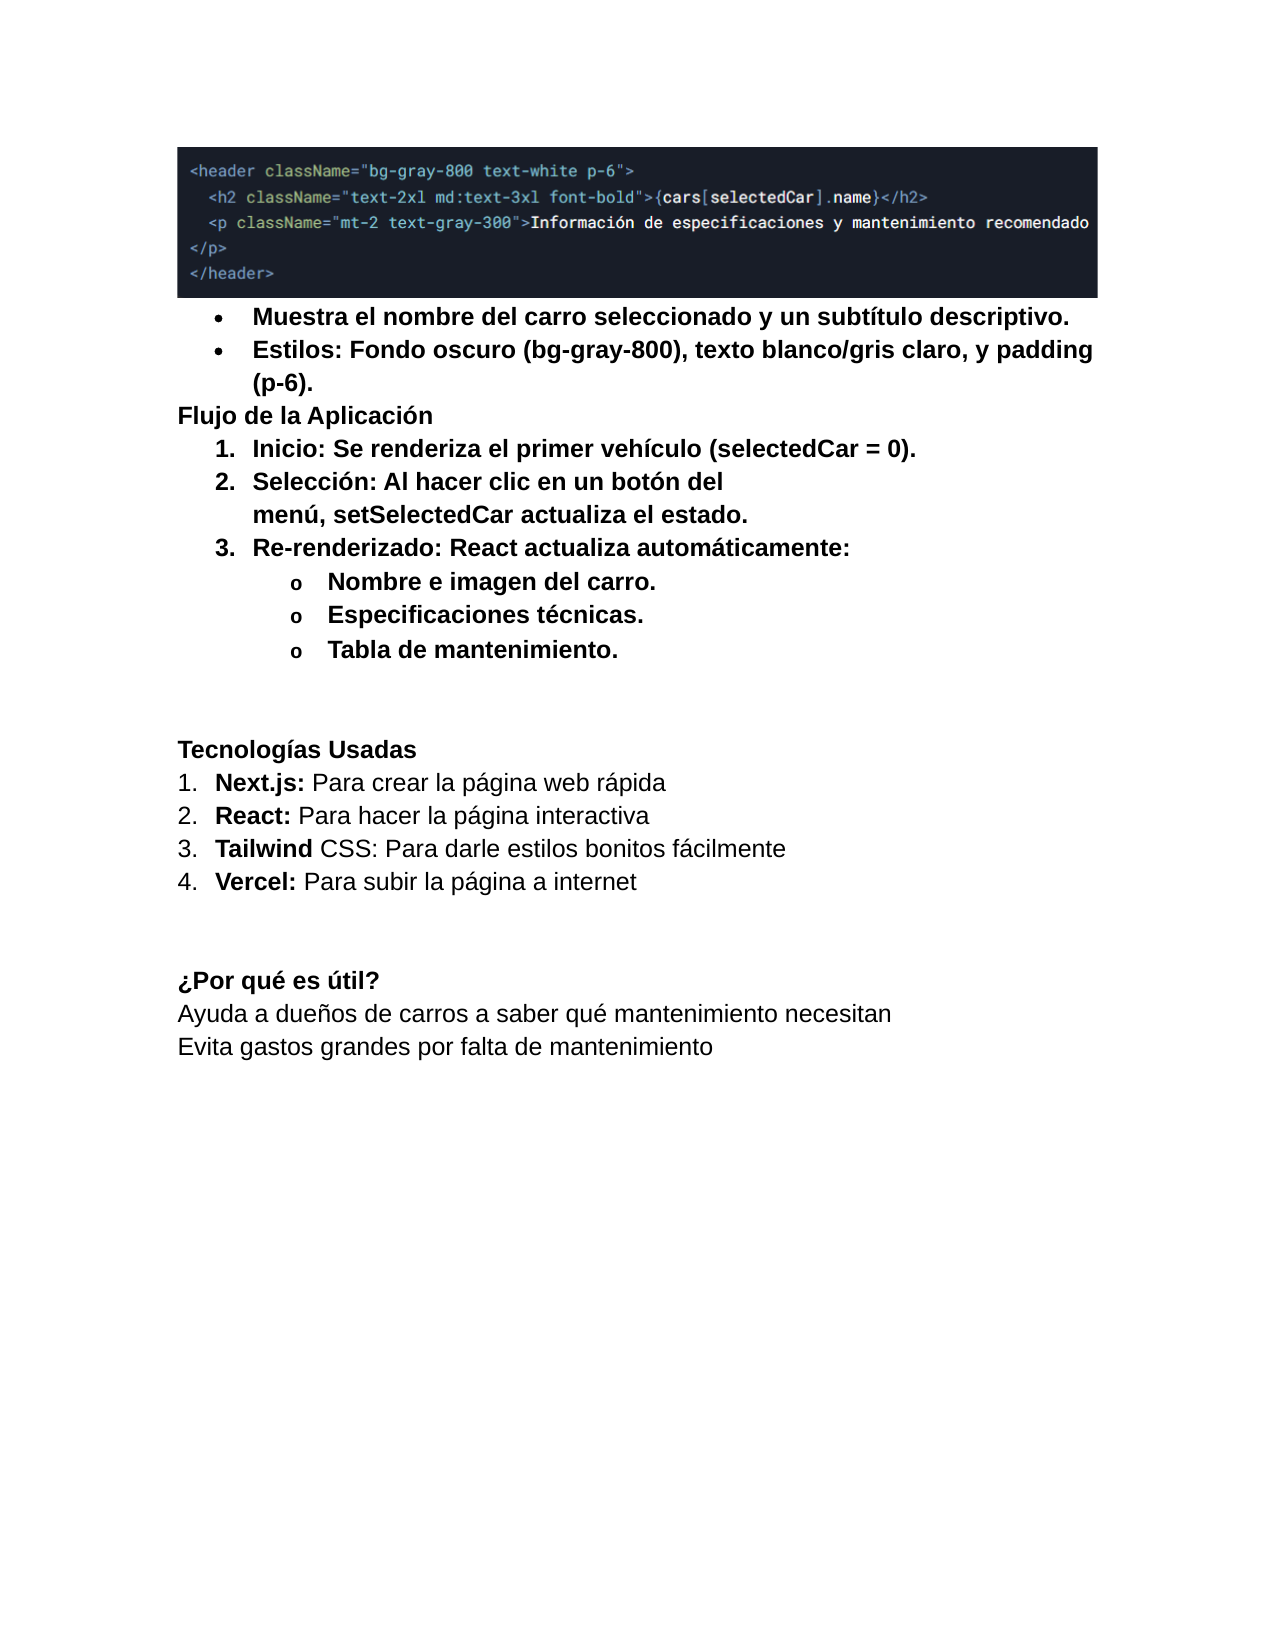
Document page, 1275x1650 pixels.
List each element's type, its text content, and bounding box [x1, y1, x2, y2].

picture [177, 147, 1098, 298]
text ¿Por qué es útil? [177, 966, 1098, 994]
list Inicio: Se renderiza el primer vehículo (selectedCar = 0). [215, 434, 1098, 463]
list Vercel: Para subir la página a internet [177, 867, 1098, 896]
list Selección: Al hacer clic en un botón del menú, setSelectedCar actualiza el estado. [215, 467, 1098, 529]
list Tailwind CSS: Para darle estilos bonitos fácilmente [177, 834, 1098, 862]
list Re-renderizado: React actualiza automáticamente: [215, 533, 1098, 562]
list Nombre e imagen del carro. [290, 566, 1098, 596]
list Tabla de mantenimiento. [290, 634, 1098, 664]
text Flujo de la Aplicación [177, 401, 1098, 430]
list Especificaciones técnicas. [290, 601, 1098, 630]
list Estilos: Fondo oscuro (bg-gray-800), texto blanco/gris claro, y padding (p-6). [215, 335, 1098, 397]
text Evita gastos grandes por falta de mantenimiento [177, 1032, 1098, 1061]
text Ayuda a dueños de carros a saber qué mantenimiento necesitan [177, 999, 1098, 1028]
text Tecnologías Usadas [177, 735, 1098, 763]
list Next.js: Para crear la página web rápida [177, 768, 1098, 796]
list React: Para hacer la página interactiva [177, 801, 1098, 829]
list Muestra el nombre del carro seleccionado y un subtítulo descriptivo. [215, 302, 1098, 331]
